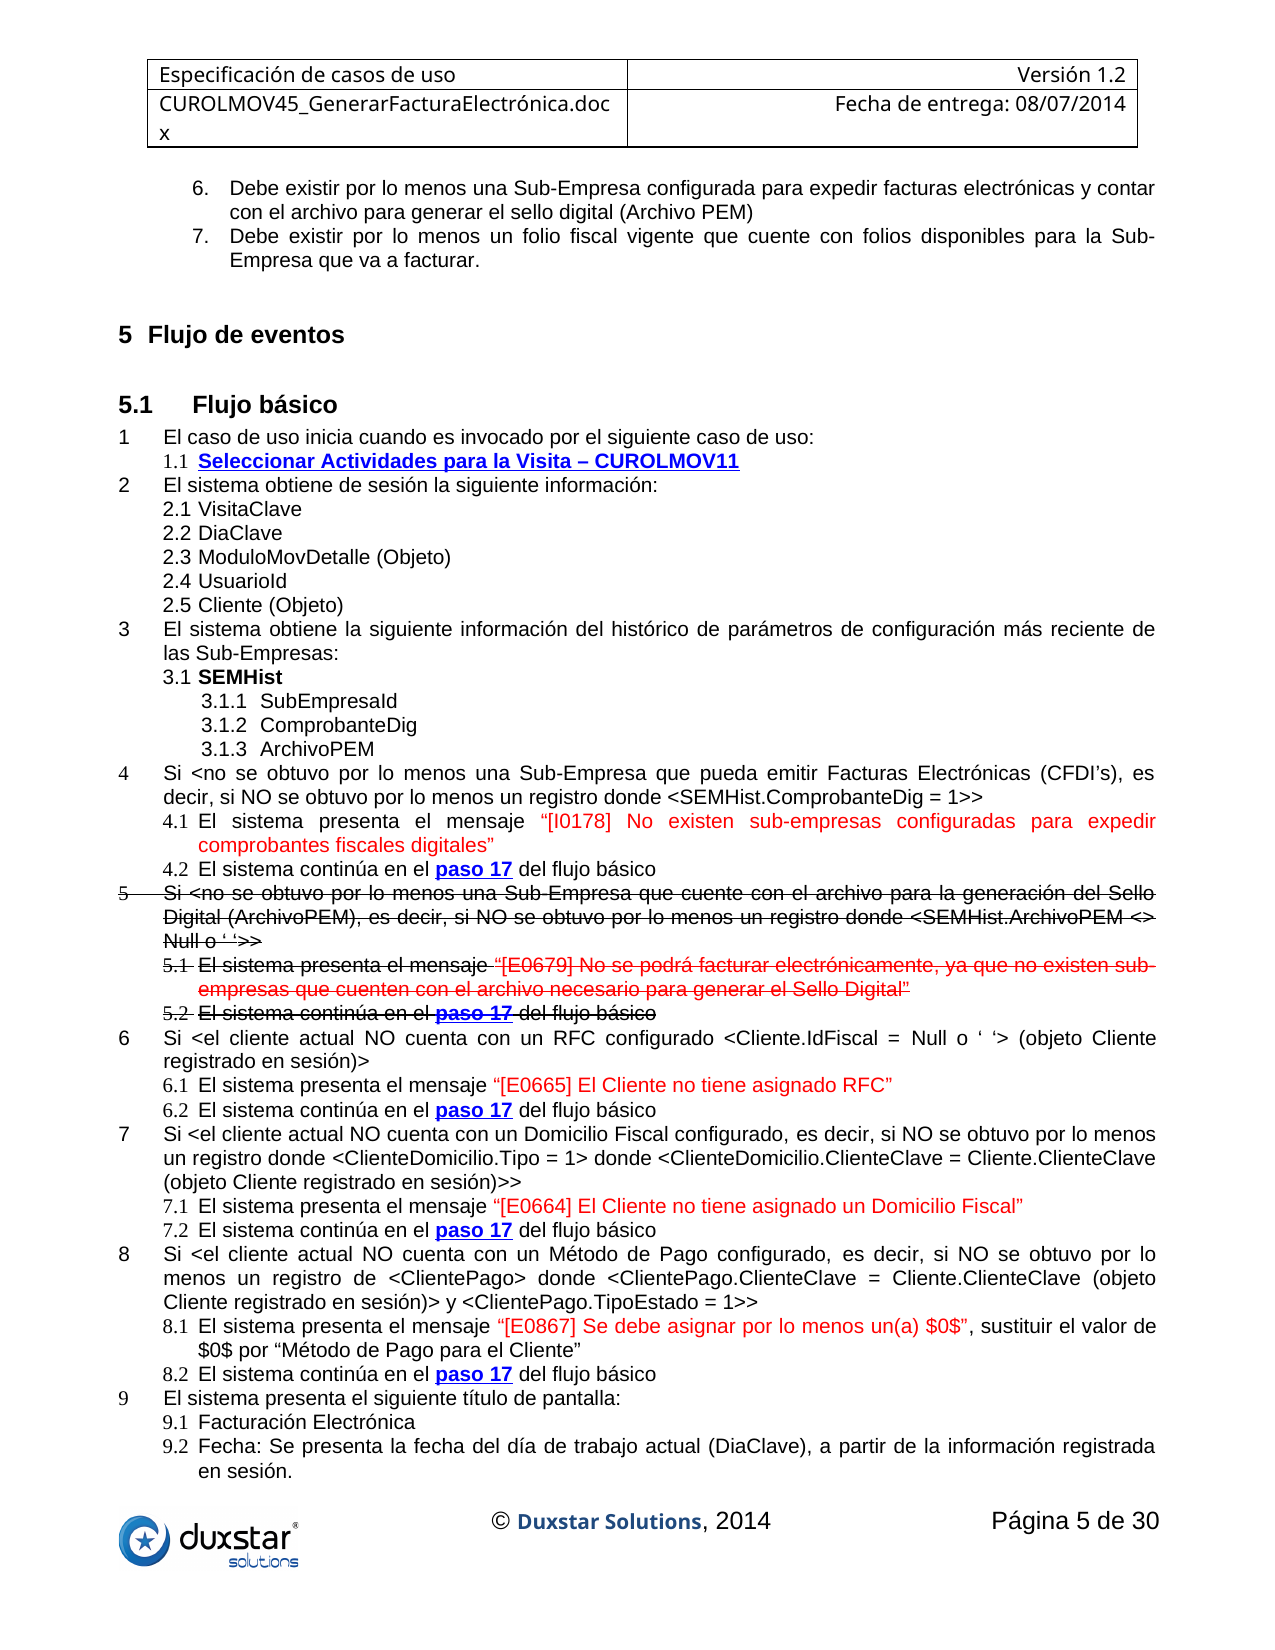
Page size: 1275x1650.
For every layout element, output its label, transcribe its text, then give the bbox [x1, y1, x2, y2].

list El sistema presenta el mensaje “[E0664] El Cliente no tiene asignado un Domicilio Fiscal” [162, 1193, 1157, 1218]
list El sistema presenta el mensaje “[E0679] No se podrá facturar electrónicamente, ya que no existen sub-empresas que cuenten con el archivo necesario para generar el Sello Digital” [162, 953, 1157, 1001]
list Fecha: Se presenta la fecha del día de trabajo actual (DiaClave), a partir de la información registrada en sesión. [162, 1434, 1157, 1482]
list ComprobanteDig [201, 713, 1157, 737]
list El sistema obtiene la siguiente información del histórico de parámetros de configuración más reciente de las Sub-Empresas: [118, 617, 1157, 665]
list Seleccionar Actividades para la Visita – CUROLMOV11 [162, 449, 1157, 473]
picture [118, 1506, 299, 1571]
list El sistema presenta el mensaje “[I0178] No existen sub-empresas configuradas para expedir comprobantes fiscales digitales” [162, 809, 1157, 857]
list DiaClave [162, 521, 1157, 545]
list Cliente (Objeto) [162, 593, 1157, 617]
list El sistema presenta el mensaje “[E0867] Se debe asignar por lo menos un(a) $0$”, sustituir el valor de $0$ por “Método de Pago para el Cliente” [162, 1314, 1157, 1362]
list Si <no se obtuvo por lo menos una Sub-Empresa que cuente con el archivo para la generación del Sello Digital (ArchivoPEM), es decir, si NO se obtuvo por lo menos un registro donde <SEMHist.ArchivoPEM <> Null o ‘ ‘>> [118, 881, 1157, 953]
list Si <el cliente actual NO cuenta con un Domicilio Fiscal configurado, es decir, si NO se obtuvo por lo menos un registro donde <ClienteDomicilio.Tipo = 1> donde <ClienteDomicilio.ClienteClave = Cliente.ClienteClave (objeto Cliente registrado en sesión)>> [118, 1122, 1157, 1193]
list UsuarioId [162, 569, 1157, 593]
list ArchivoPEM [201, 737, 1157, 761]
list Facturación Electrónica [162, 1410, 1157, 1434]
list El sistema obtiene de sesión la siguiente información: [118, 473, 1157, 497]
list El sistema continúa en el paso 17 del flujo básico [162, 1097, 1157, 1122]
list El sistema continúa en el paso 17 del flujo básico [162, 857, 1157, 881]
list El sistema continúa en el paso 17 del flujo básico [162, 1362, 1157, 1386]
list Si <el cliente actual NO cuenta con un Método de Pago configurado, es decir, si NO se obtuvo por lo menos un registro de <ClientePago> donde <ClientePago.ClienteClave = Cliente.ClienteClave (objeto Cliente registrado en sesión)> y <ClientePago.TipoEstado = 1>> [118, 1242, 1157, 1314]
subtitle Flujo de eventos [118, 320, 1157, 349]
list El sistema presenta el mensaje “[E0665] El Cliente no tiene asignado RFC” [162, 1073, 1157, 1097]
list SEMHist [162, 665, 1157, 689]
list El sistema continúa en el paso 17 del flujo básico [162, 1218, 1157, 1242]
list El sistema presenta el siguiente título de pantalla: [118, 1386, 1157, 1410]
list Debe existir por lo menos un folio fiscal vigente que cuente con folios disponibles para la Sub-Empresa que va a facturar. [192, 224, 1157, 272]
list El caso de uso inicia cuando es invocado por el siguiente caso de uso: [118, 425, 1157, 449]
subtitle Flujo básico [118, 390, 1157, 419]
list ModuloMovDetalle (Objeto) [162, 545, 1157, 569]
list El sistema continúa en el paso 17 del flujo básico [162, 1001, 1157, 1025]
list Si <no se obtuvo por lo menos una Sub-Empresa que pueda emitir Facturas Electrónicas (CFDI’s), es decir, si NO se obtuvo por lo menos un registro donde <SEMHist.ComprobanteDig = 1>> [118, 761, 1157, 809]
list Debe existir por lo menos una Sub-Empresa configurada para expedir facturas electrónicas y contar con el archivo para generar el sello digital (Archivo PEM) [192, 176, 1157, 224]
list SubEmpresaId [201, 689, 1157, 713]
list Si <el cliente actual NO cuenta con un RFC configurado <Cliente.IdFiscal = Null o ‘ ‘> (objeto Cliente registrado en sesión)> [118, 1025, 1157, 1073]
list VisitaClave [162, 497, 1157, 521]
